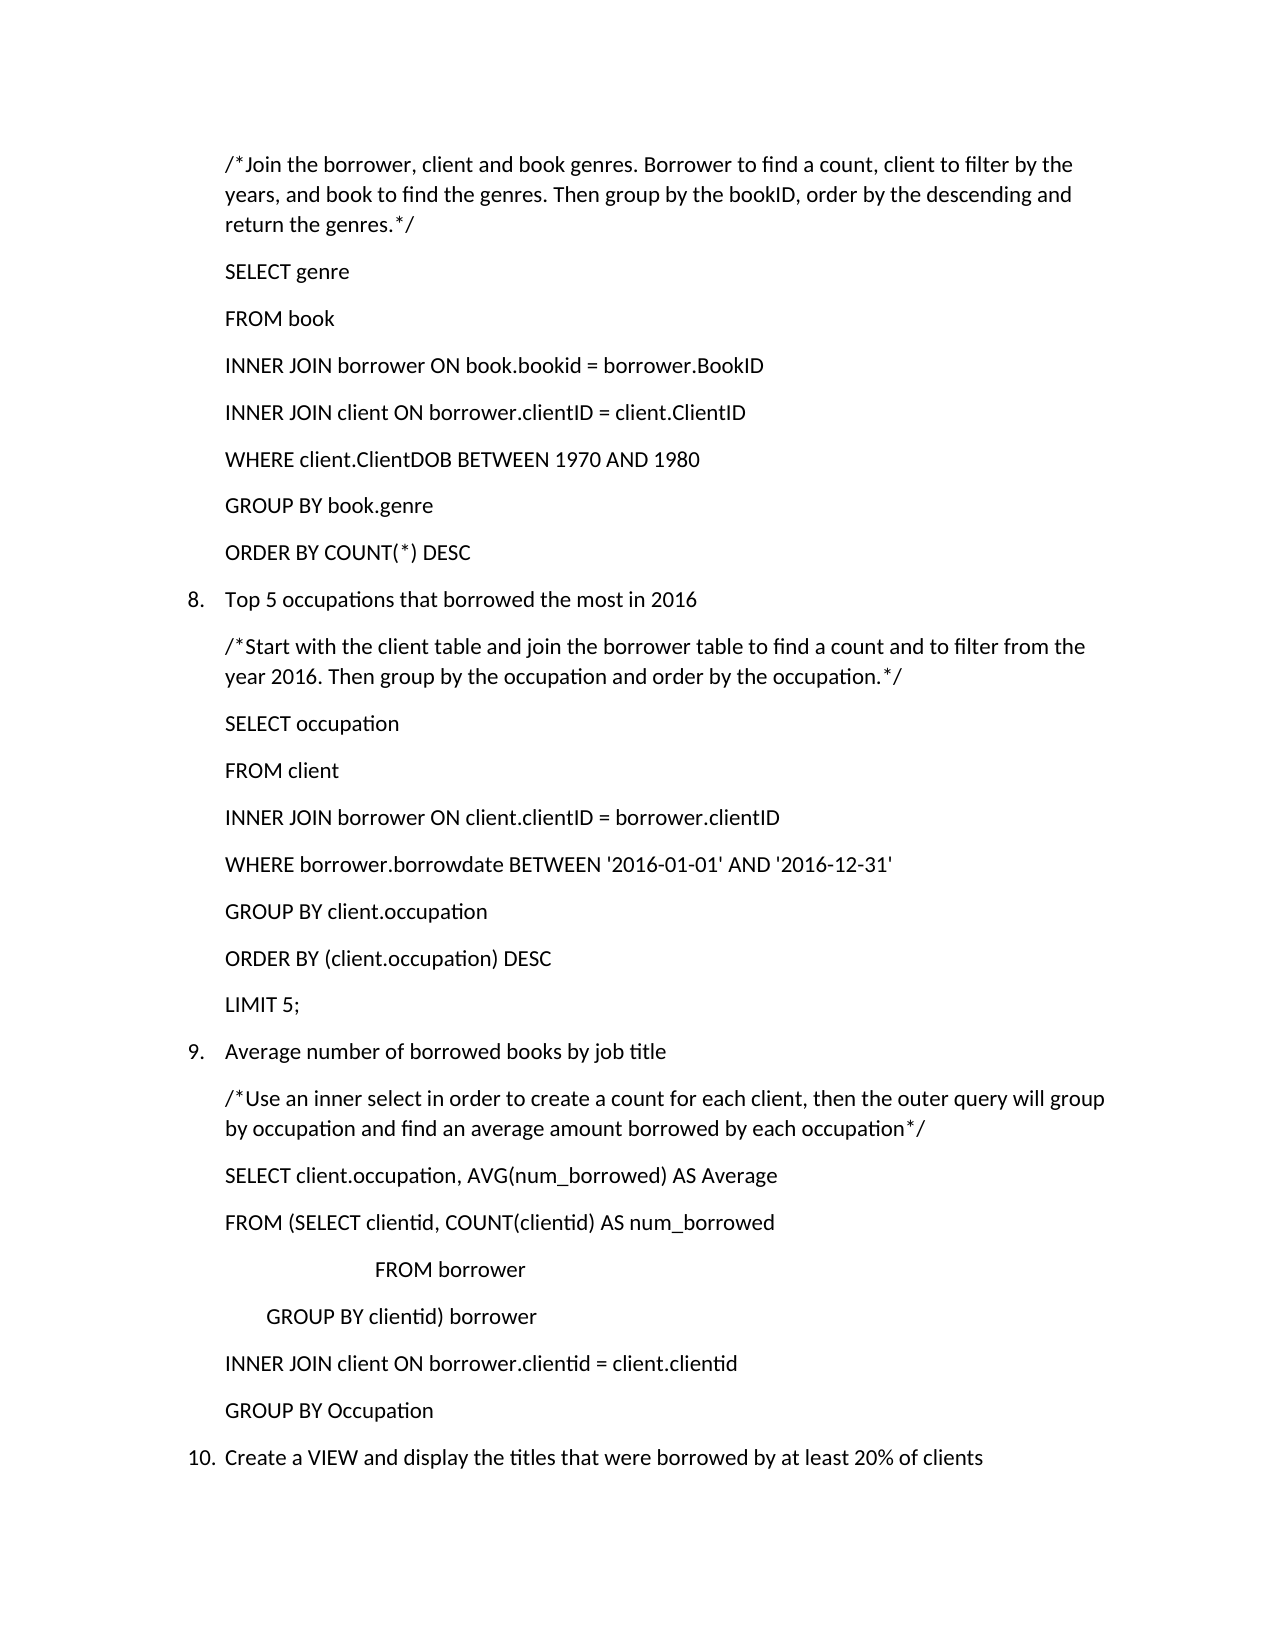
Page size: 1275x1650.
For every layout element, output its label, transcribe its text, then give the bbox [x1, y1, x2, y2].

text SELECT client.occupation, AVG(num_borrowed) AS Average [225, 1161, 1125, 1189]
text ORDER BY (client.occupation) DESC [225, 944, 1125, 972]
text INNER JOIN borrower ON client.clientID = borrower.clientID [225, 803, 1125, 831]
text ORDER BY COUNT(*) DESC [225, 538, 1125, 567]
list Create a VIEW and display the titles that were borrowed by at least 20% of clients [187, 1443, 1125, 1471]
text FROM borrower [225, 1255, 1125, 1283]
text GROUP BY book.genre [225, 492, 1125, 520]
text GROUP BY client.occupation [225, 897, 1125, 925]
text /*Join the borrower, client and book genres. Borrower to find a count, client to filter by the years, and book to find the genres. Then group by the bookID, order by the descending and return the genres.*/ [225, 150, 1125, 238]
text GROUP BY clientid) borrower [225, 1302, 1125, 1330]
list Top 5 occupations that borrowed the most in 2016 [187, 585, 1125, 613]
text WHERE client.ClientDOB BETWEEN 1970 AND 1980 [225, 445, 1125, 473]
text FROM client [225, 756, 1125, 784]
text WHERE borrower.borrowdate BETWEEN '2016-01-01' AND '2016-12-31' [225, 850, 1125, 878]
list Average number of borrowed books by job title [187, 1037, 1125, 1066]
text /*Use an inner select in order to create a count for each client, then the outer query will group by occupation and find an average amount borrowed by each occupation*/ [225, 1084, 1125, 1143]
text /*Start with the client table and join the borrower table to find a count and to filter from the year 2016. Then group by the occupation and order by the occupation.*/ [225, 632, 1125, 691]
text SELECT occupation [225, 709, 1125, 737]
text INNER JOIN client ON borrower.clientID = client.ClientID [225, 398, 1125, 426]
text FROM (SELECT clientid, COUNT(clientid) AS num_borrowed [225, 1208, 1125, 1236]
text INNER JOIN borrower ON book.bookid = borrower.BookID [225, 351, 1125, 379]
text INNER JOIN client ON borrower.clientid = client.clientid [225, 1349, 1125, 1377]
text SELECT genre [225, 257, 1125, 285]
text FROM book [225, 304, 1125, 332]
text LIMIT 5; [225, 991, 1125, 1019]
text GROUP BY Occupation [225, 1396, 1125, 1424]
